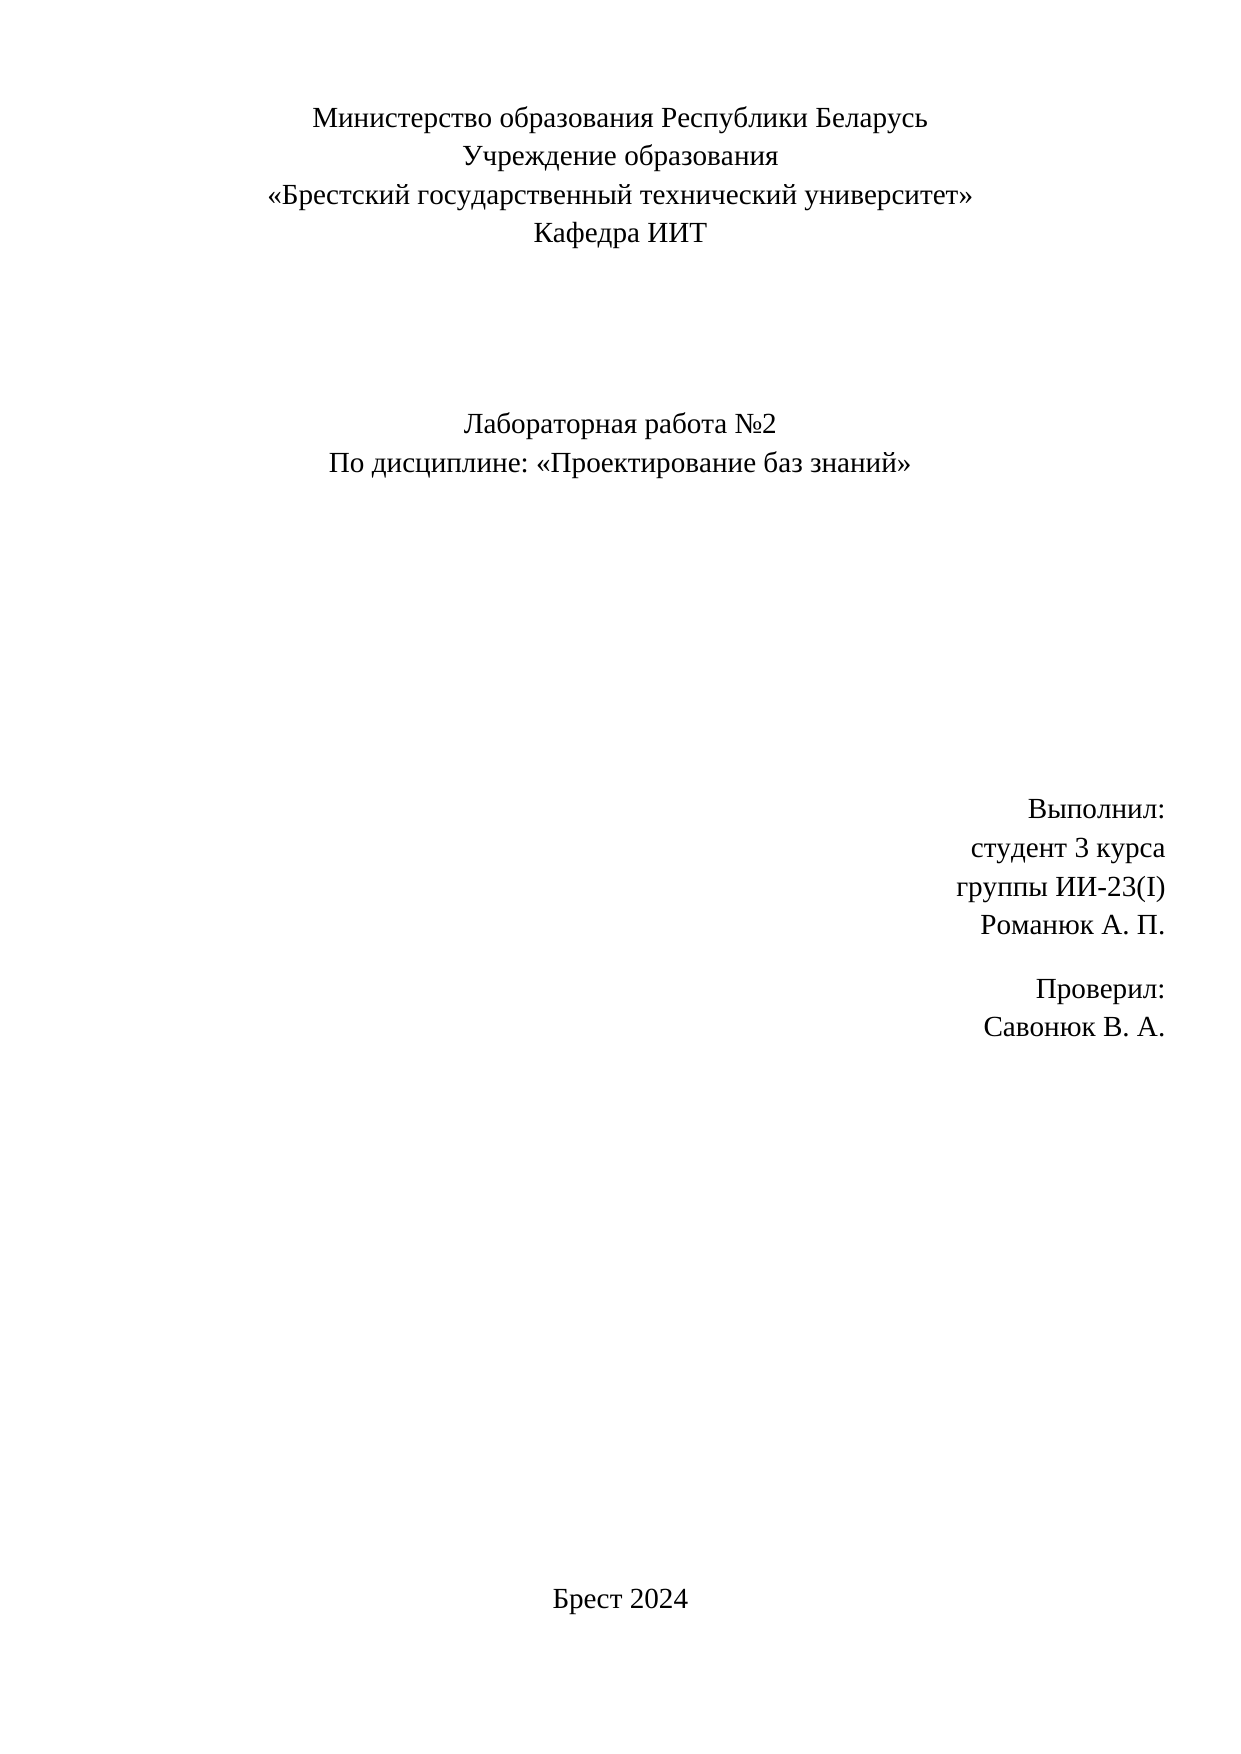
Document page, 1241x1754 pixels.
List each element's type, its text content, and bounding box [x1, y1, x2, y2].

text Брест 2024 [75, 1581, 1165, 1615]
text Выполнил: студент 3 курса группы ИИ-23(I) Романюк А. П. [750, 792, 1165, 941]
text Лабораторная работа №2 По дисциплине: «Проектирование баз знаний» [75, 406, 1165, 508]
text Министерство образования Республики Беларусь Учреждение образования «Брестский государственный технический университет» Кафедра ИИТ [75, 100, 1165, 249]
text Проверил: Савонюк В. А. [750, 971, 1165, 1043]
